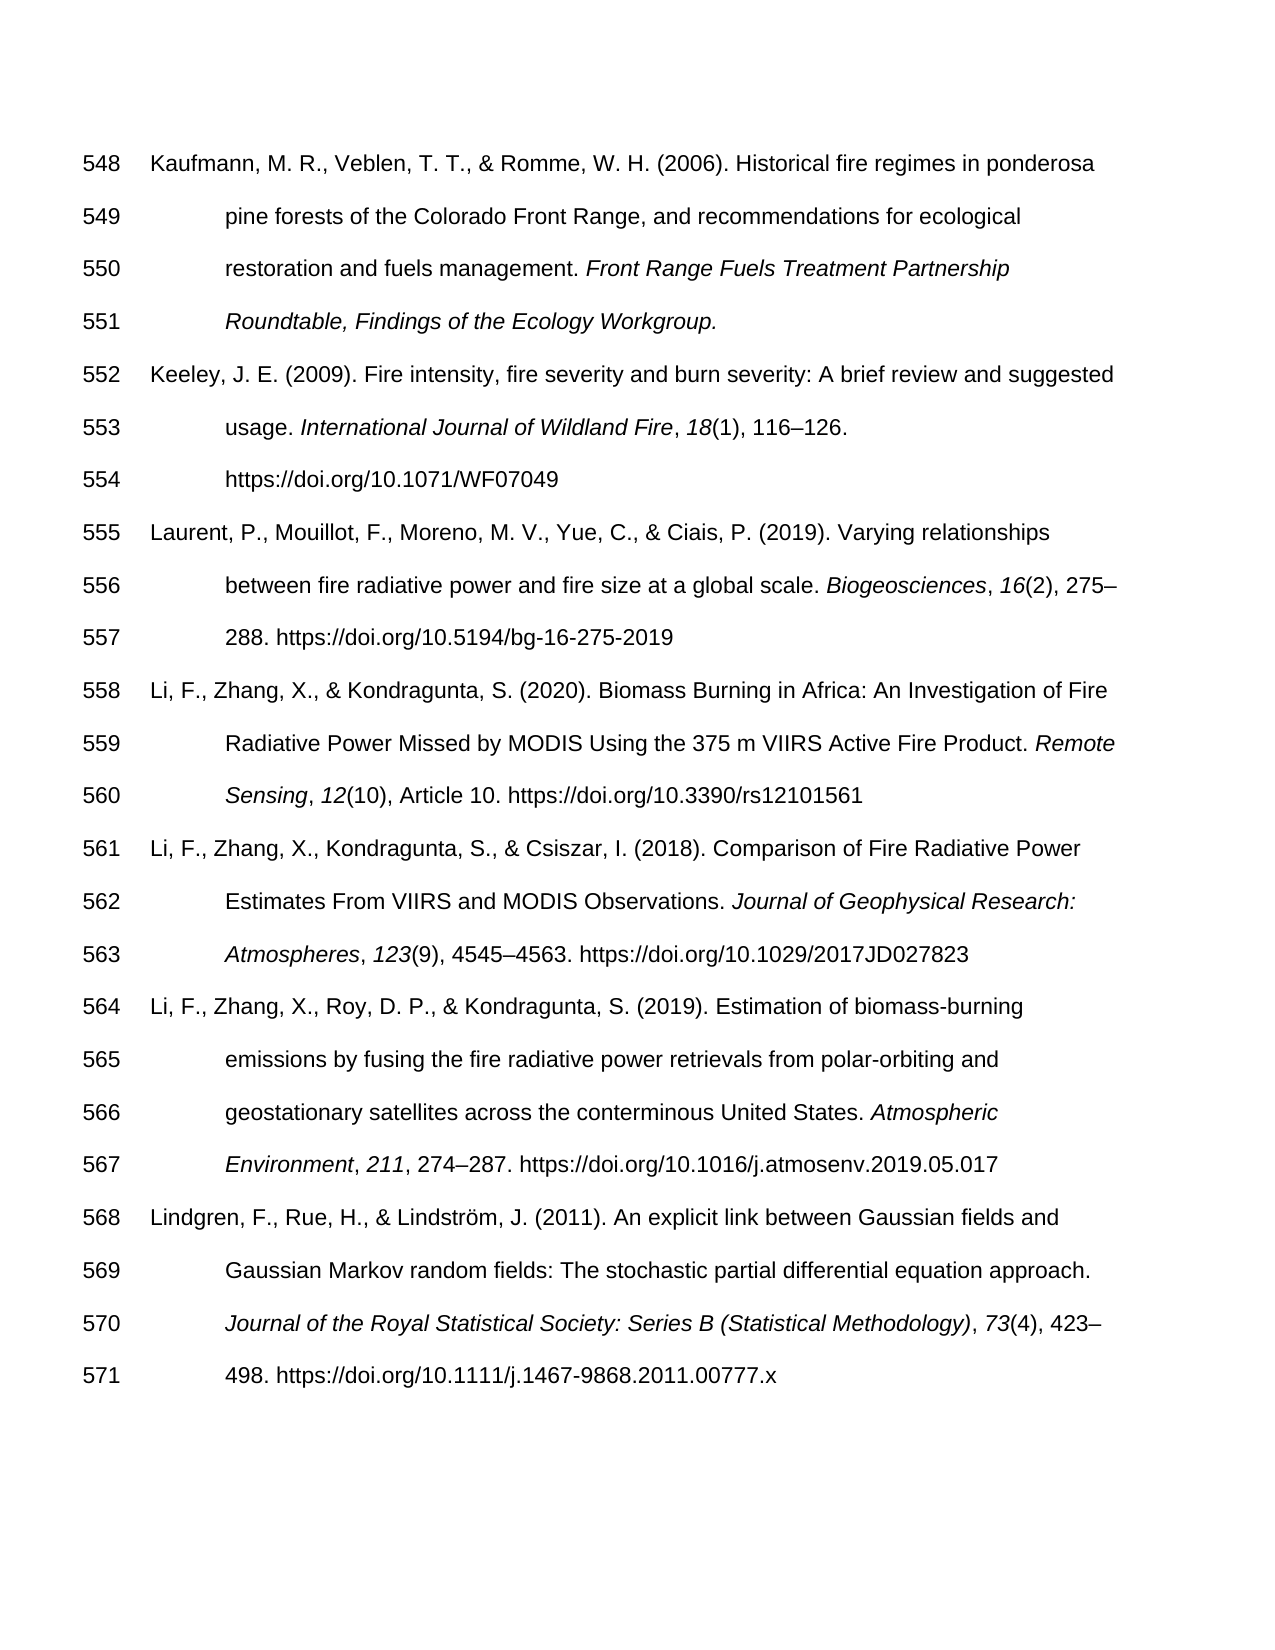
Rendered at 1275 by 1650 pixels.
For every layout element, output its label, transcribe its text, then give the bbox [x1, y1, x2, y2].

text Li, F., Zhang, X., & Kondragunta, S. (2020). Biomass Burning in Africa: An Investigation of Fire Radiative Power Missed by MODIS Using the 375 m VIIRS Active Fire Product. Remote Sensing, 12(10), Article 10. https://doi.org/10.3390/rs12101561 [150, 677, 1125, 809]
text Li, F., Zhang, X., Kondragunta, S., & Csiszar, I. (2018). Comparison of Fire Radiative Power Estimates From VIIRS and MODIS Observations. Journal of Geophysical Research: Atmospheres, 123(9), 4545–4563. https://doi.org/10.1029/2017JD027823 [150, 835, 1125, 967]
text Lindgren, F., Rue, H., & Lindström, J. (2011). An explicit link between Gaussian fields and Gaussian Markov random fields: The stochastic partial differential equation approach. Journal of the Royal Statistical Society: Series B (Statistical Methodology), 73(4), 423–498. https://doi.org/10.1111/j.1467-9868.2011.00777.x [150, 1204, 1125, 1389]
text Li, F., Zhang, X., Roy, D. P., & Kondragunta, S. (2019). Estimation of biomass-burning emissions by fusing the fire radiative power retrievals from polar-orbiting and geostationary satellites across the conterminous United States. Atmospheric Environment, 211, 274–287. https://doi.org/10.1016/j.atmosenv.2019.05.017 [150, 993, 1125, 1178]
text Laurent, P., Mouillot, F., Moreno, M. V., Yue, C., & Ciais, P. (2019). Varying relationships between fire radiative power and fire size at a global scale. Biogeosciences, 16(2), 275–288. https://doi.org/10.5194/bg-16-275-2019 [150, 519, 1125, 651]
